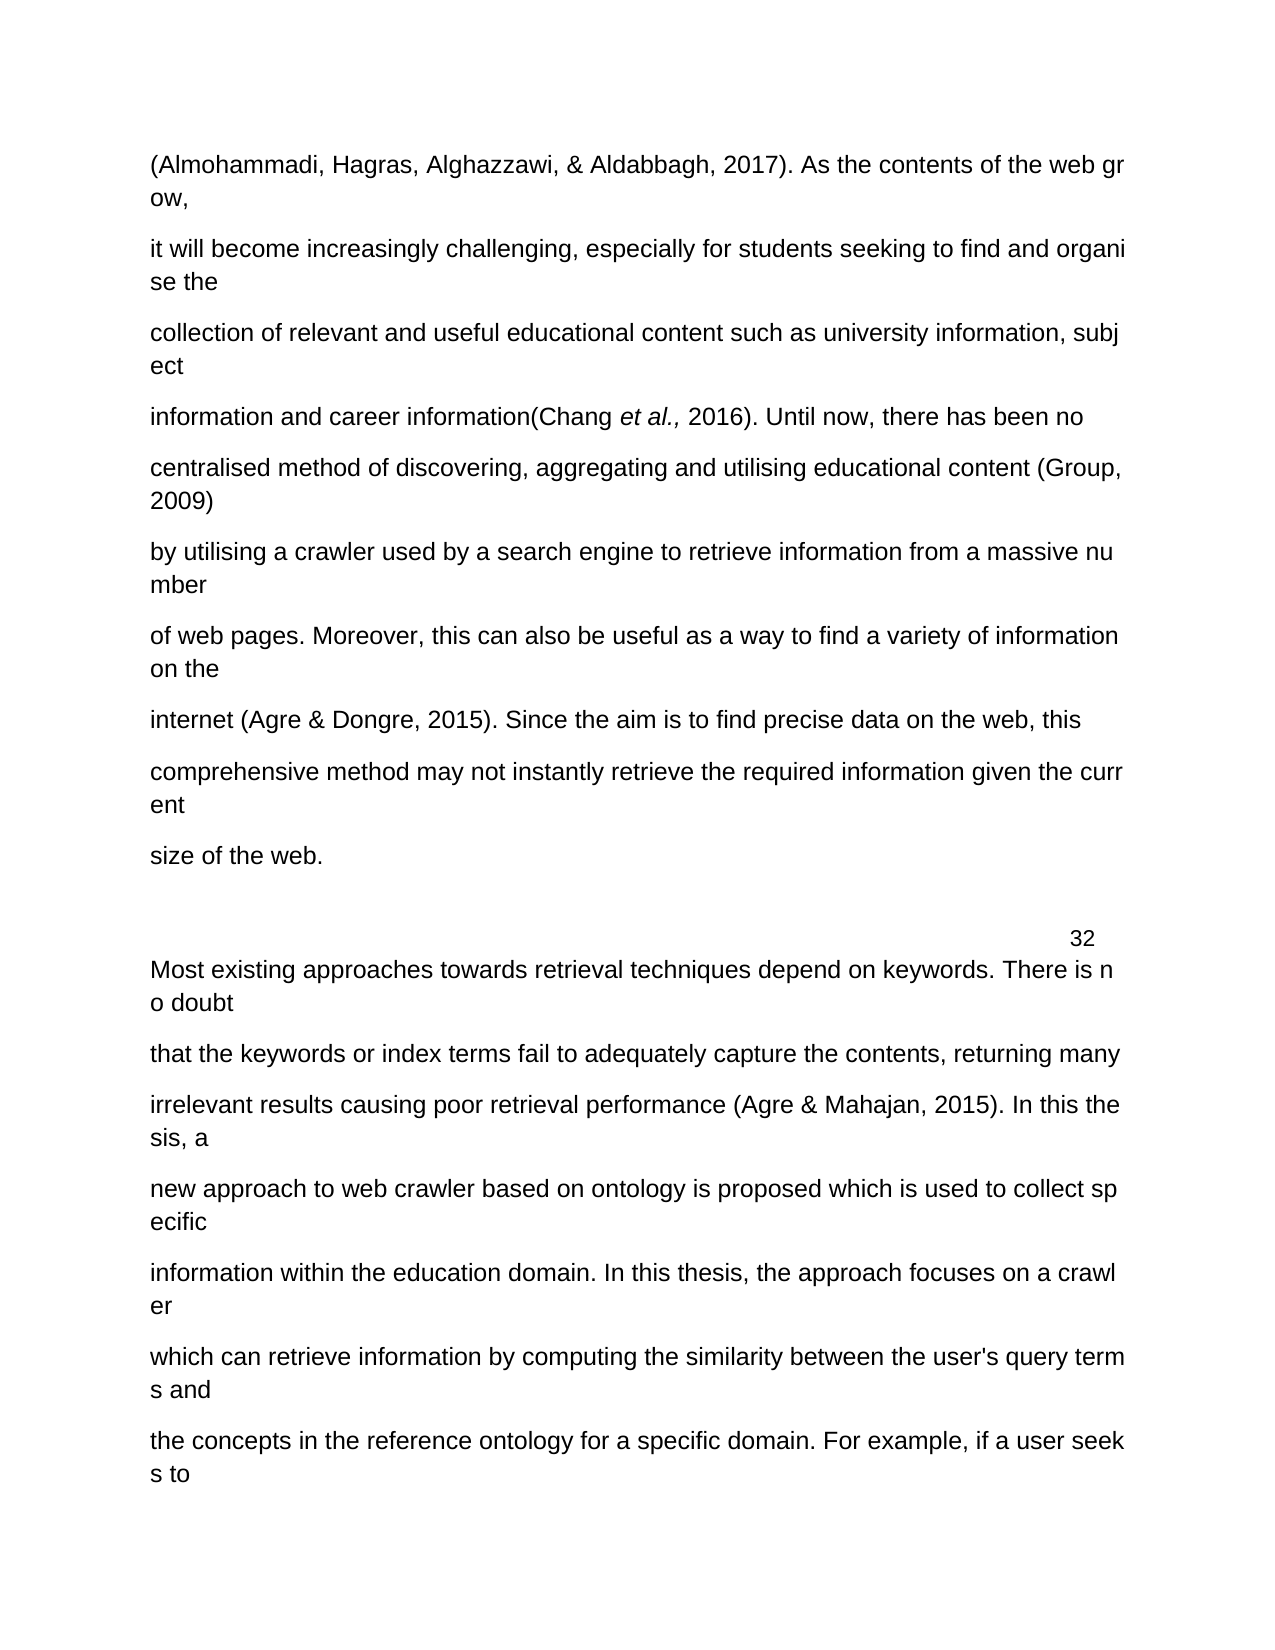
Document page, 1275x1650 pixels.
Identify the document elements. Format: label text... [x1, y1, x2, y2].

text size of the web. [150, 841, 342, 869]
text which can retrieve information by computing the similarity between the user's query terms and [150, 1342, 1127, 1404]
text by utilising a crawler used by a search engine to retrieve information from a massive number [150, 537, 1128, 599]
text internet (Agre & Dongre, 2015). Since the aim is to find precise data on the web, this [150, 705, 1127, 734]
text (Almohammadi, Hagras, Alghazzawi, & Aldabbagh, 2017). As the contents of the web grow, [150, 150, 1128, 212]
text centralised method of discovering, aggregating and utilising educational content (Group, 2009) [150, 453, 1128, 515]
text information within the education domain. In this thesis, the approach focuses on a crawler [150, 1258, 1127, 1320]
text collection of relevant and useful educational content such as university information, subject [150, 318, 1127, 380]
text information and career information(Chang et al., 2016). Until now, there has been no [150, 402, 1127, 431]
text comprehensive method may not instantly retrieve the required information given the current [150, 757, 1127, 818]
text 32 [1069, 924, 1128, 951]
text the concepts in the reference ontology for a specific domain. For example, if a user seeks to [150, 1426, 1127, 1488]
text irrelevant results causing poor retrieval performance (Agre & Mahajan, 2015). In this thesis, a [150, 1090, 1127, 1151]
text Most existing approaches towards retrieval techniques depend on keywords. There is no doubt [150, 955, 1127, 1017]
text that the keywords or index terms fail to adequately capture the contents, returning many [150, 1039, 1127, 1067]
text it will become increasingly challenging, especially for students seeking to find and organise the [150, 234, 1127, 296]
text of web pages. Moreover, this can also be useful as a way to find a variety of information on the [150, 621, 1127, 683]
text new approach to web crawler based on ontology is proposed which is used to collect specific [150, 1174, 1127, 1235]
